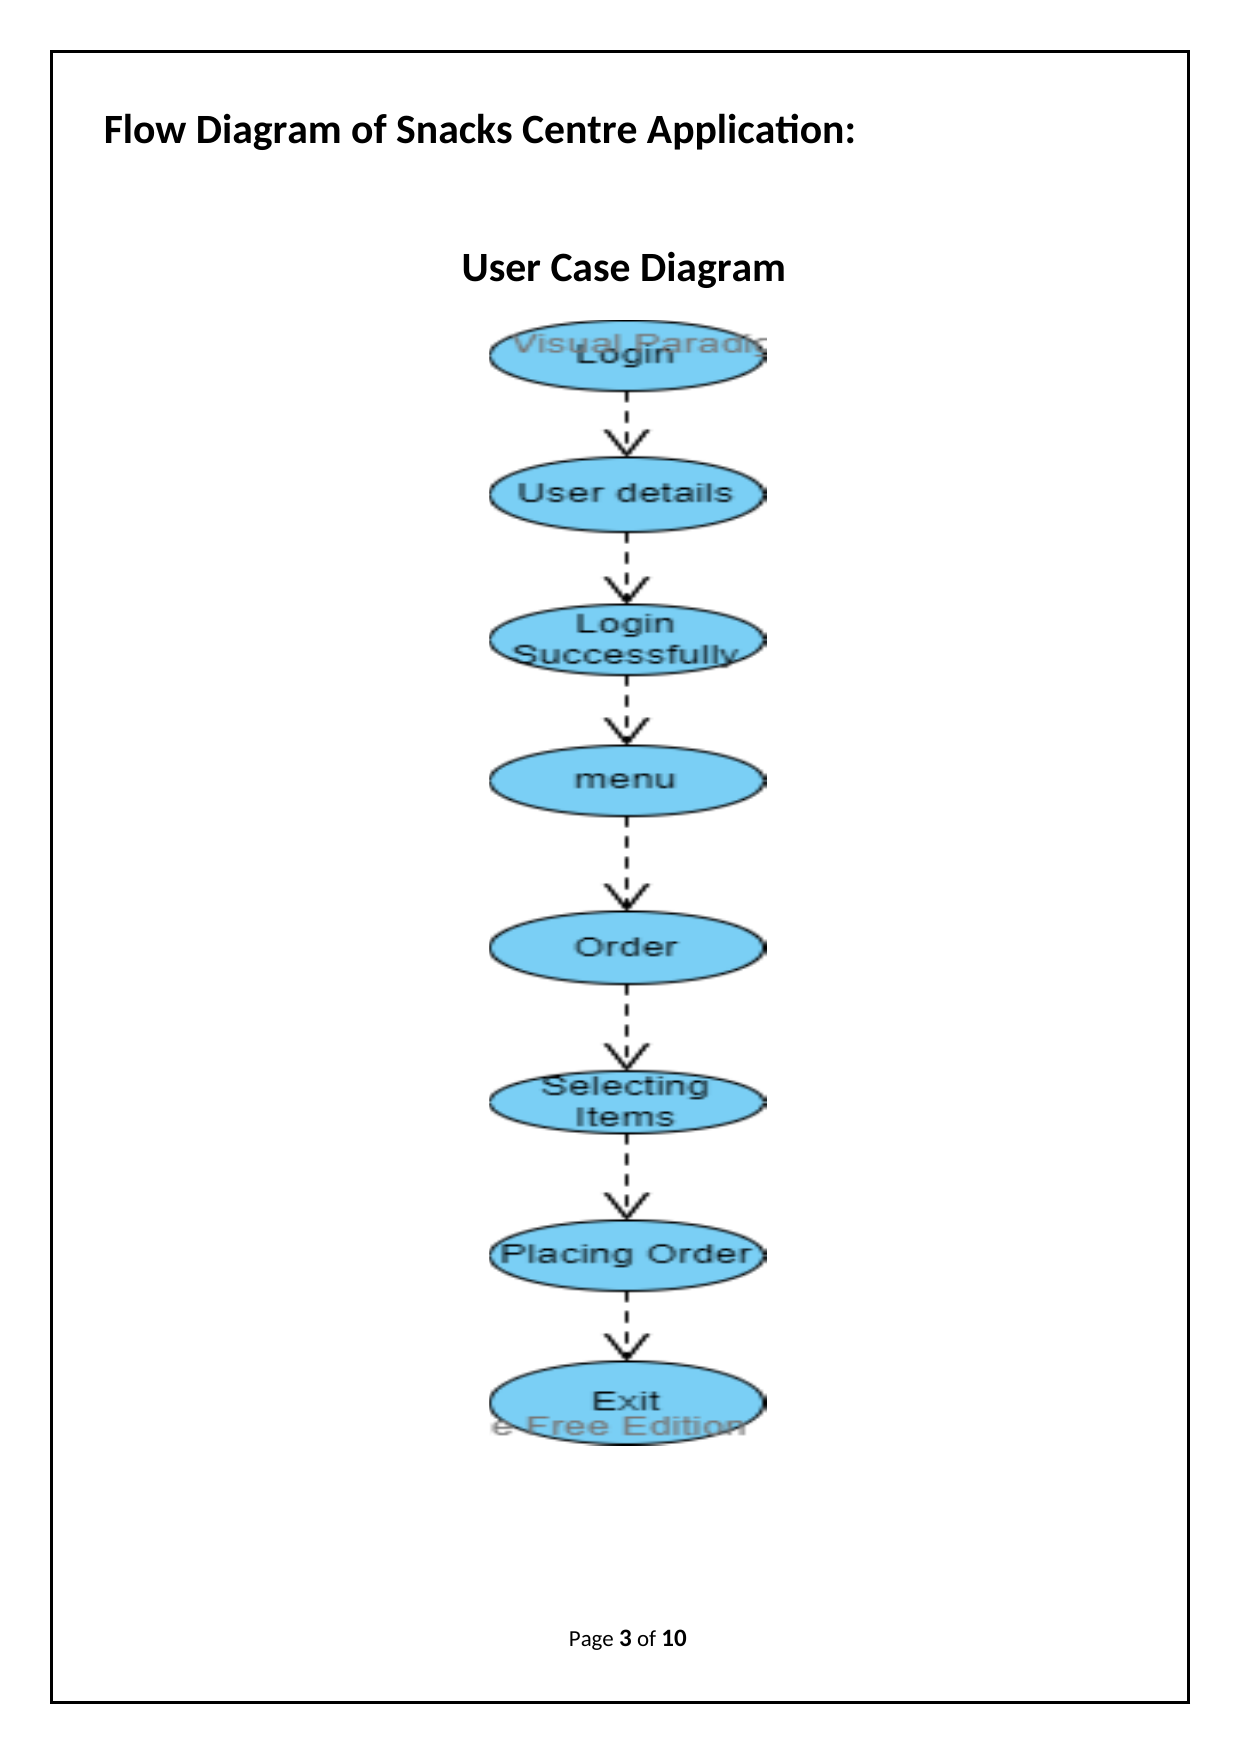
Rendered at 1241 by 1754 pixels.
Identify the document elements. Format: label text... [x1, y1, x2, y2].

picture [489, 320, 767, 1446]
text Flow Diagram of Snacks Centre Application: [103, 103, 1152, 154]
text User Case Diagram [103, 183, 1152, 292]
